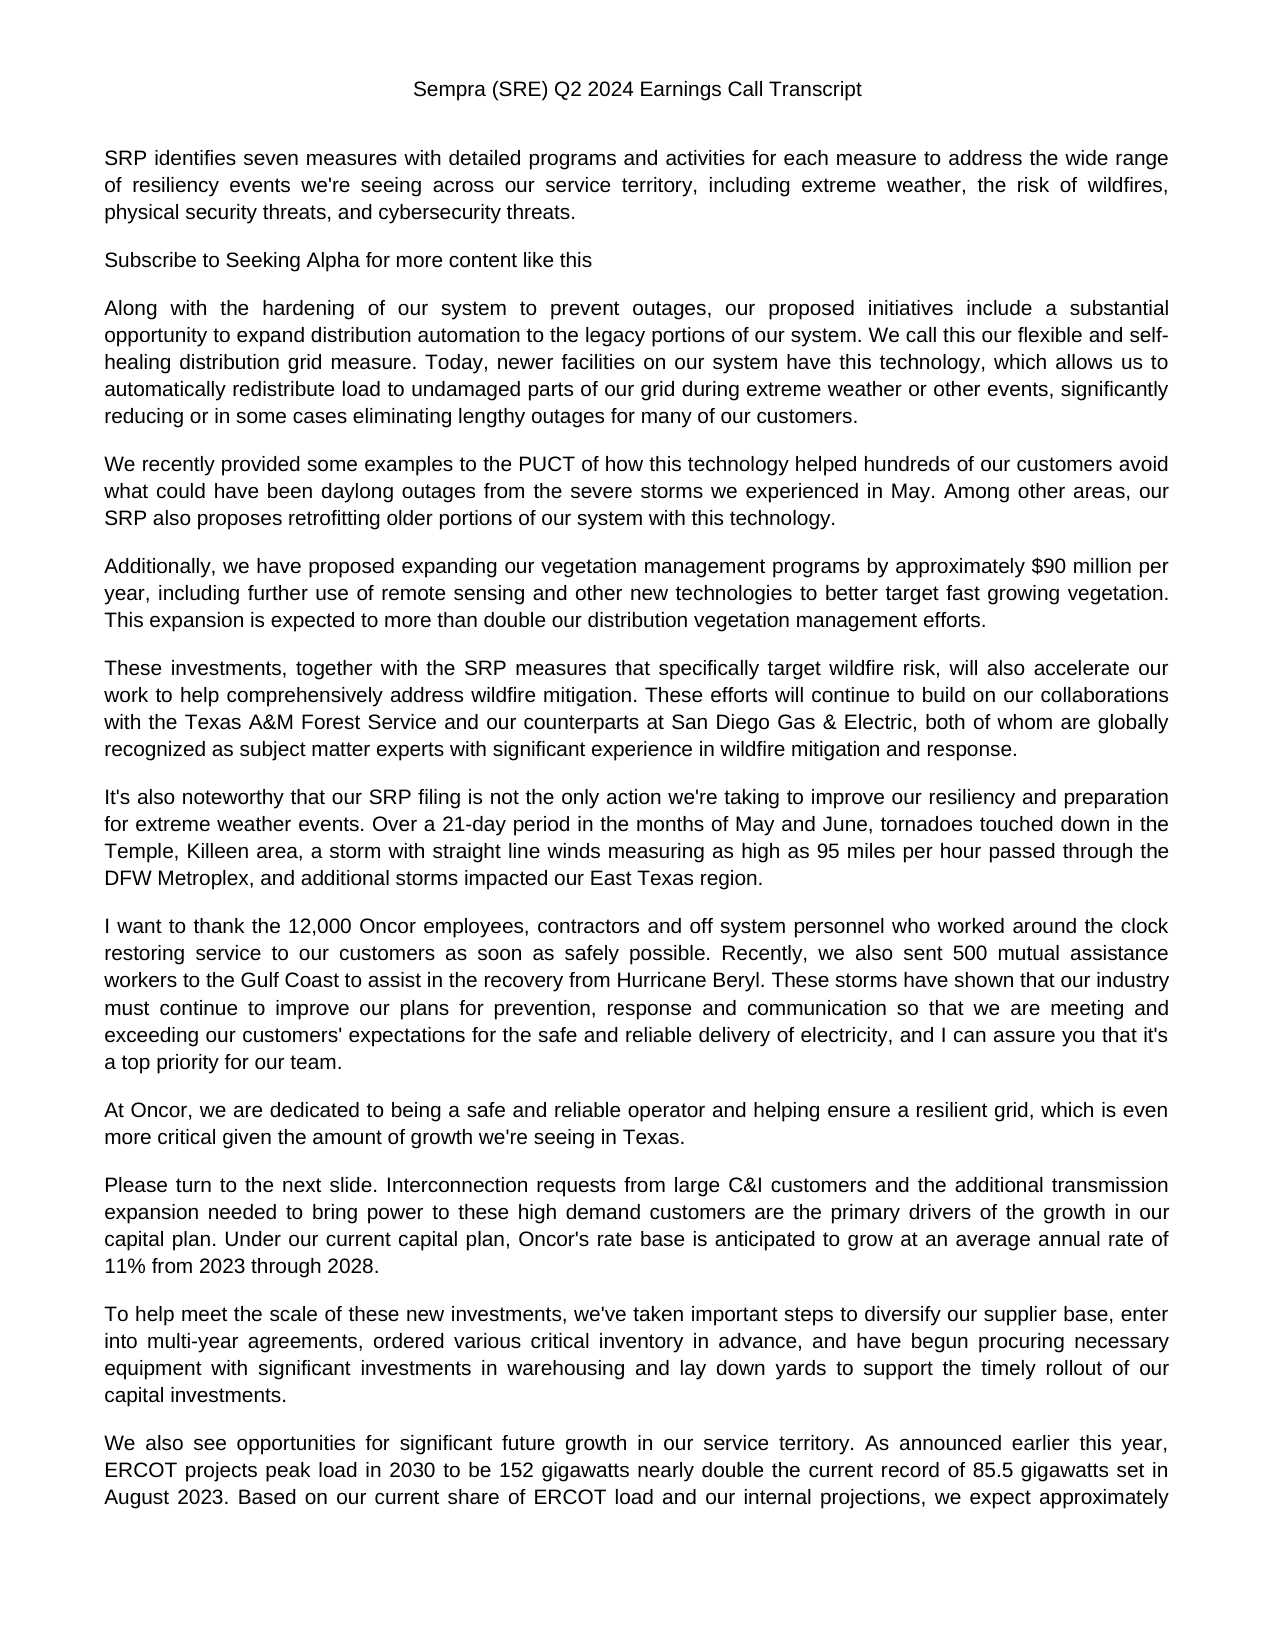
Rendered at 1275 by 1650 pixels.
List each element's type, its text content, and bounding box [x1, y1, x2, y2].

text It's also noteworthy that our SRP filing is not the only action we're taking to improve our resiliency and preparation for extreme weather events. Over a 21-day period in the months of May and June, tornadoes touched down in the Temple, Killeen area, a storm with straight line winds measuring as high as 95 miles per hour passed through the DFW Metroplex, and additional storms impacted our East Texas region. [104, 782, 1171, 890]
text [104, 142, 1171, 223]
text Additionally, we have proposed expanding our vegetation management programs by approximately $90 million per year, including further use of remote sensing and other new technologies to better target fast growing vegetation. This expansion is expected to more than double our distribution vegetation management efforts. [104, 551, 1171, 632]
text Please turn to the next slide. Interconnection requests from large C&I customers and the additional transmission expansion needed to bring power to these high demand customers are the primary drivers of the growth in our capital plan. Under our current capital plan, Oncor's rate base is anticipated to grow at an average annual rate of 11% from 2023 through 2028. [104, 1169, 1171, 1278]
text To help meet the scale of these new investments, we've taken important steps to diversify our supplier base, enter into multi-year agreements, ordered various critical inventory in advance, and have begun procuring necessary equipment with significant investments in warehousing and lay down yards to support the timely rollout of our capital investments. [104, 1298, 1171, 1407]
text Subscribe to Seeking Alpha for more content like this [104, 244, 1171, 271]
text Along with the hardening of our system to prevent outages, our proposed initiatives include a substantial opportunity to expand distribution automation to the legacy portions of our system. We call this our flexible and self-healing distribution grid measure. Today, newer facilities on our system have this technology, which allows us to automatically redistribute load to undamaged parts of our grid during extreme weather or other events, significantly reducing or in some cases eliminating lengthy outages for many of our customers. [104, 292, 1171, 428]
text I want to thank the 12,000 Oncor employees, contractors and off system personnel who worked around the clock restoring service to our customers as soon as safely possible. Recently, we also sent 500 mutual assistance workers to the Gulf Coast to assist in the recovery from Hurricane Beryl. These storms have shown that our industry must continue to improve our plans for prevention, response and communication so that we are meeting and exceeding our customers' expectations for the safe and reliable delivery of electricity, and I can assure you that it's a top priority for our team. [104, 911, 1171, 1073]
text We recently provided some examples to the PUCT of how this technology helped hundreds of our customers avoid what could have been daylong outages from the severe storms we experienced in May. Among other areas, our SRP also proposes retrofitting older portions of our system with this technology. [104, 448, 1171, 530]
text At Oncor, we are dedicated to being a safe and reliable operator and helping ensure a resilient grid, which is even more critical given the amount of growth we're seeing in Texas. [104, 1094, 1171, 1148]
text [104, 1428, 1171, 1509]
text These investments, together with the SRP measures that specifically target wildfire risk, will also accelerate our work to help comprehensively address wildfire mitigation. These efforts will continue to build on our collaborations with the Texas A&M Forest Service and our counterparts at San Diego Gas & Electric, both of whom are globally recognized as subject matter experts with significant experience in wildfire mitigation and response. [104, 653, 1171, 761]
